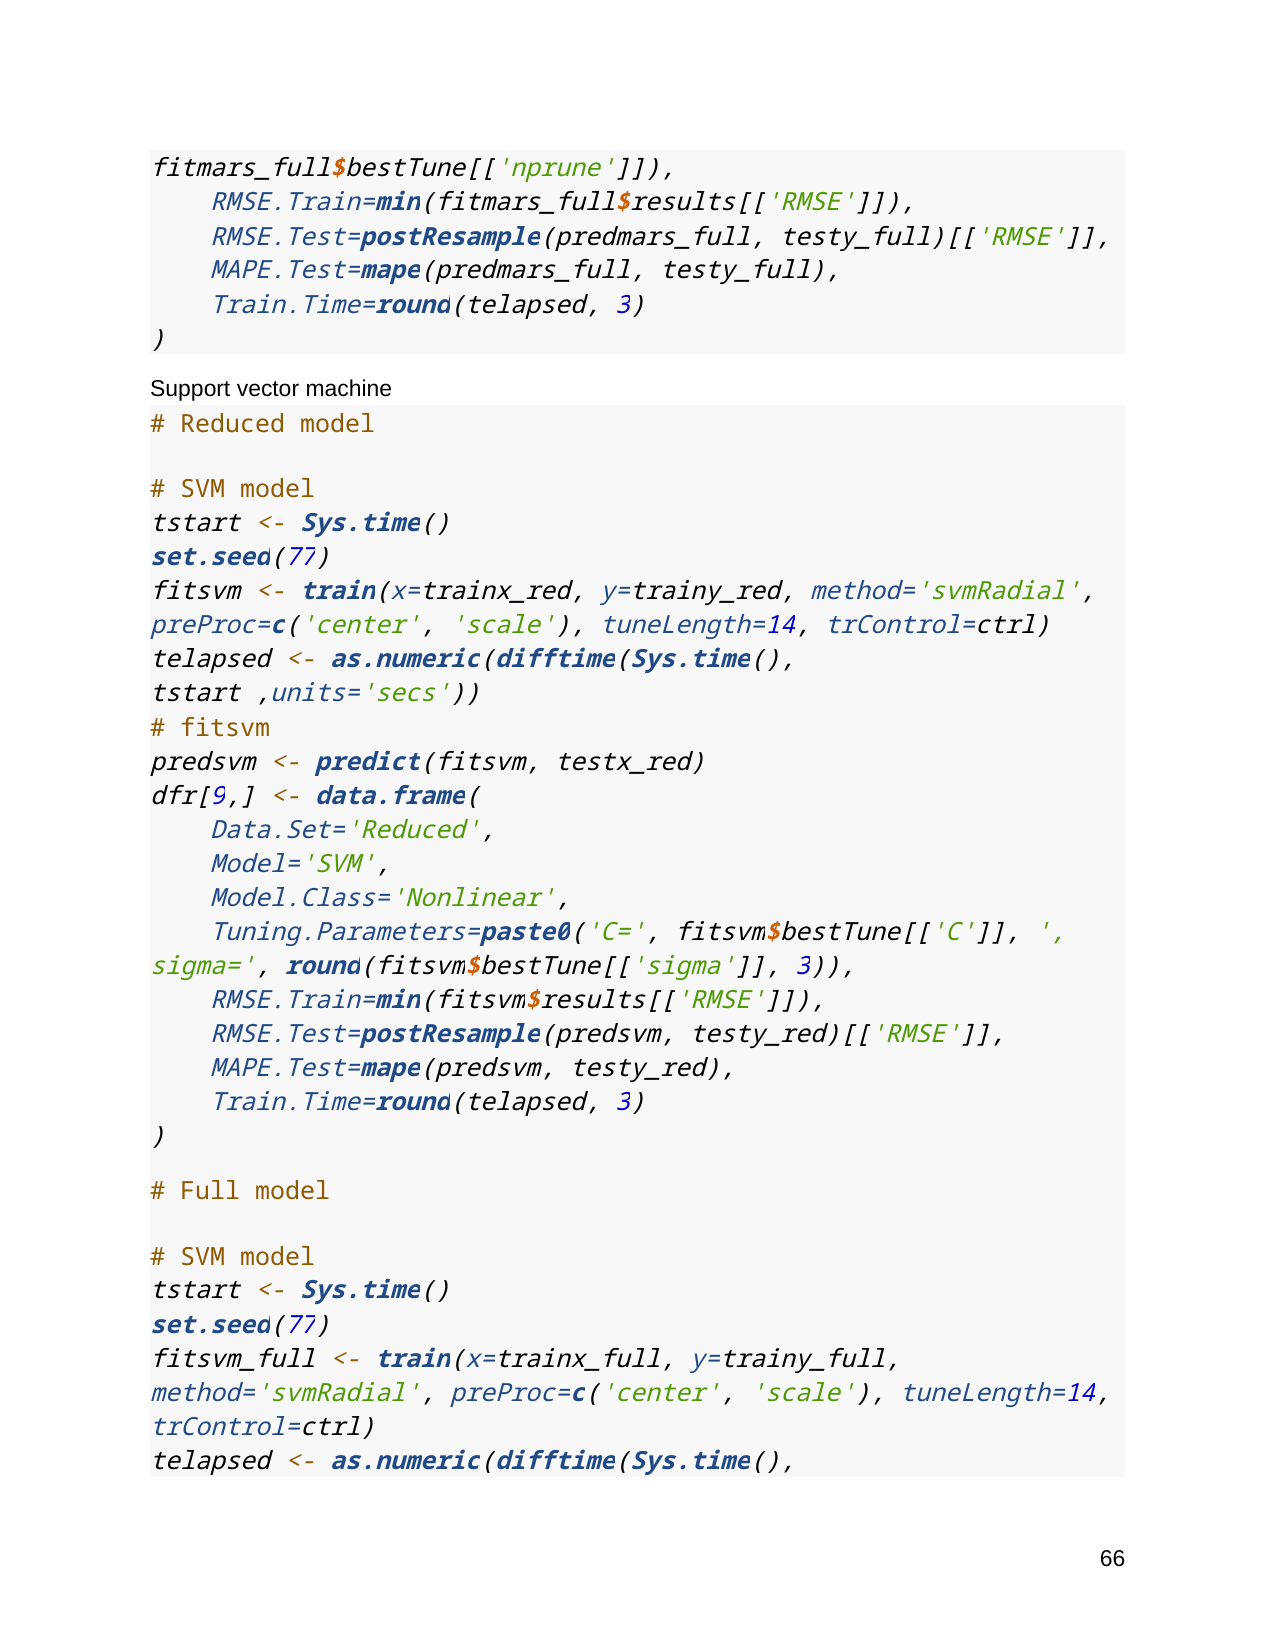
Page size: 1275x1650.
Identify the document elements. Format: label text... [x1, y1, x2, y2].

text # Reduced model # SVM model tstart <- Sys.time() set.seed(77) fitsvm <- train(x=trainx_red, y=trainy_red, method='svmRadial', preProc=c('center', 'scale'), tuneLength=14, trControl=ctrl) telapsed <- as.numeric(difftime(Sys.time(), tstart ,units='secs')) # fitsvm predsvm <- predict(fitsvm, testx_red) dfr[9,] <- data.frame( Data.Set='Reduced', Model='SVM', Model.Class='Nonlinear', Tuning.Parameters=paste0('C=', fitsvm$bestTune[['C']], ', sigma=', round(fitsvm$bestTune[['sigma']], 3)), RMSE.Train=min(fitsvm$results[['RMSE']]), RMSE.Test=postResample(predsvm, testy_red)[['RMSE']], MAPE.Test=mape(predsvm, testy_red), Train.Time=round(telapsed, 3) ) [150, 405, 1125, 1152]
text Support vector machine [150, 375, 1125, 402]
